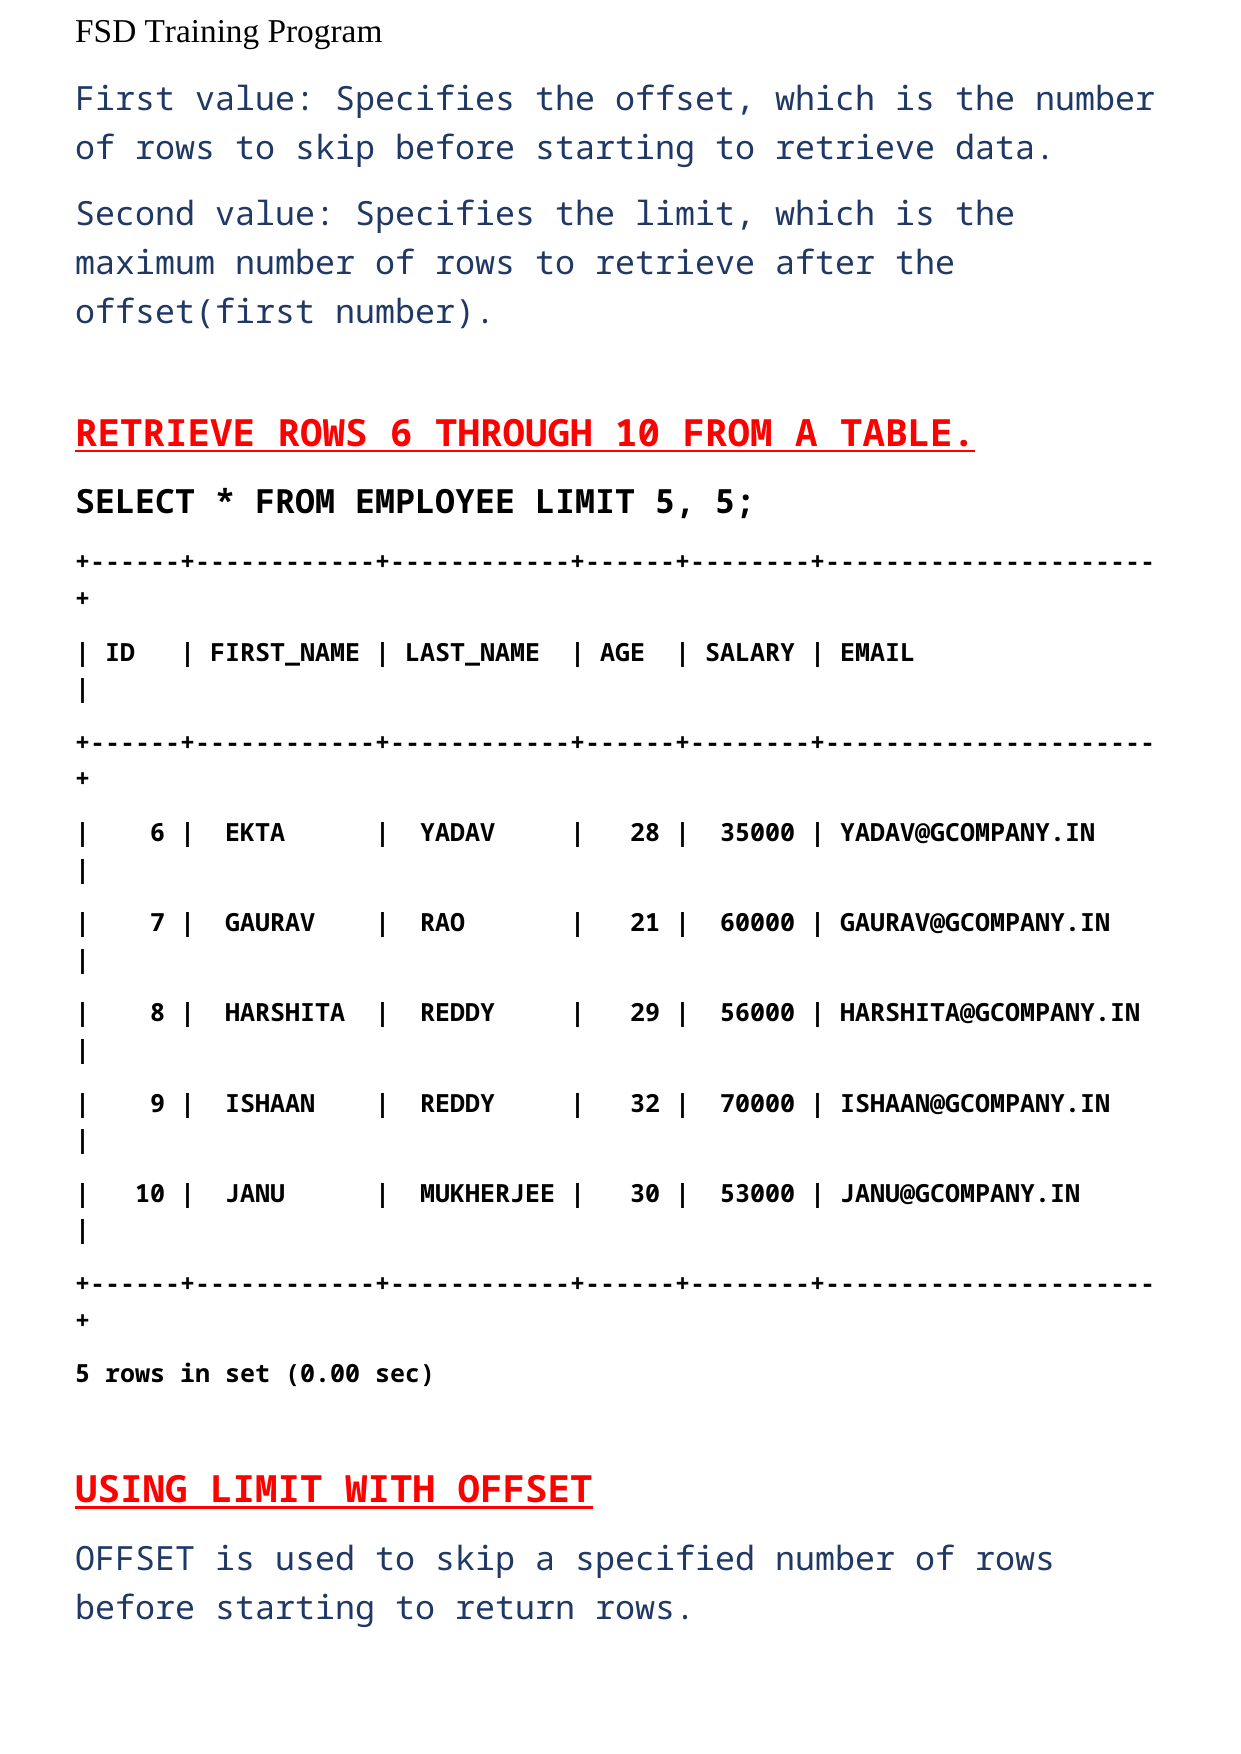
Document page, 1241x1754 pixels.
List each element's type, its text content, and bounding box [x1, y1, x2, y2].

text | 6 | EKTA | YADAV | 28 | 35000 | YADAV@GCOMPANY.IN | [75, 814, 1165, 885]
text | 7 | GAURAV | RAO | 21 | 60000 | GAURAV@GCOMPANY.IN | [75, 905, 1165, 976]
text First value: Specifies the offset, which is the number of rows to skip before starting to retrieve data. [75, 75, 1165, 169]
text Second value: Specifies the limit, which is the maximum number of rows to retrieve after the offset(first number). [75, 189, 1165, 333]
text USING LIMIT WITH OFFSET [75, 1463, 1165, 1514]
text 5 rows in set (0.00 sec) [75, 1356, 1165, 1390]
text SELECT * FROM EMPLOYEE LIMIT 5, 5; [75, 478, 1165, 524]
text | 9 | ISHAAN | REDDY | 32 | 70000 | ISHAAN@GCOMPANY.IN | [75, 1085, 1165, 1156]
text | 10 | JANU | MUKHERJEE | 30 | 53000 | JANU@GCOMPANY.IN | [75, 1175, 1165, 1246]
text | ID | FIRST_NAME | LAST_NAME | AGE | SALARY | EMAIL | [75, 634, 1165, 705]
text +------+------------+------------+------+--------+----------------------+ [75, 1266, 1165, 1336]
text OFFSET is used to skip a specified number of rows before starting to return rows. [75, 1534, 1165, 1629]
text RETRIEVE ROWS 6 THROUGH 10 FROM A TABLE. [75, 407, 1165, 458]
text | 8 | HARSHITA | REDDY | 29 | 56000 | HARSHITA@GCOMPANY.IN | [75, 995, 1165, 1066]
text +------+------------+------------+------+--------+----------------------+ [75, 544, 1165, 615]
text +------+------------+------------+------+--------+----------------------+ [75, 724, 1165, 795]
